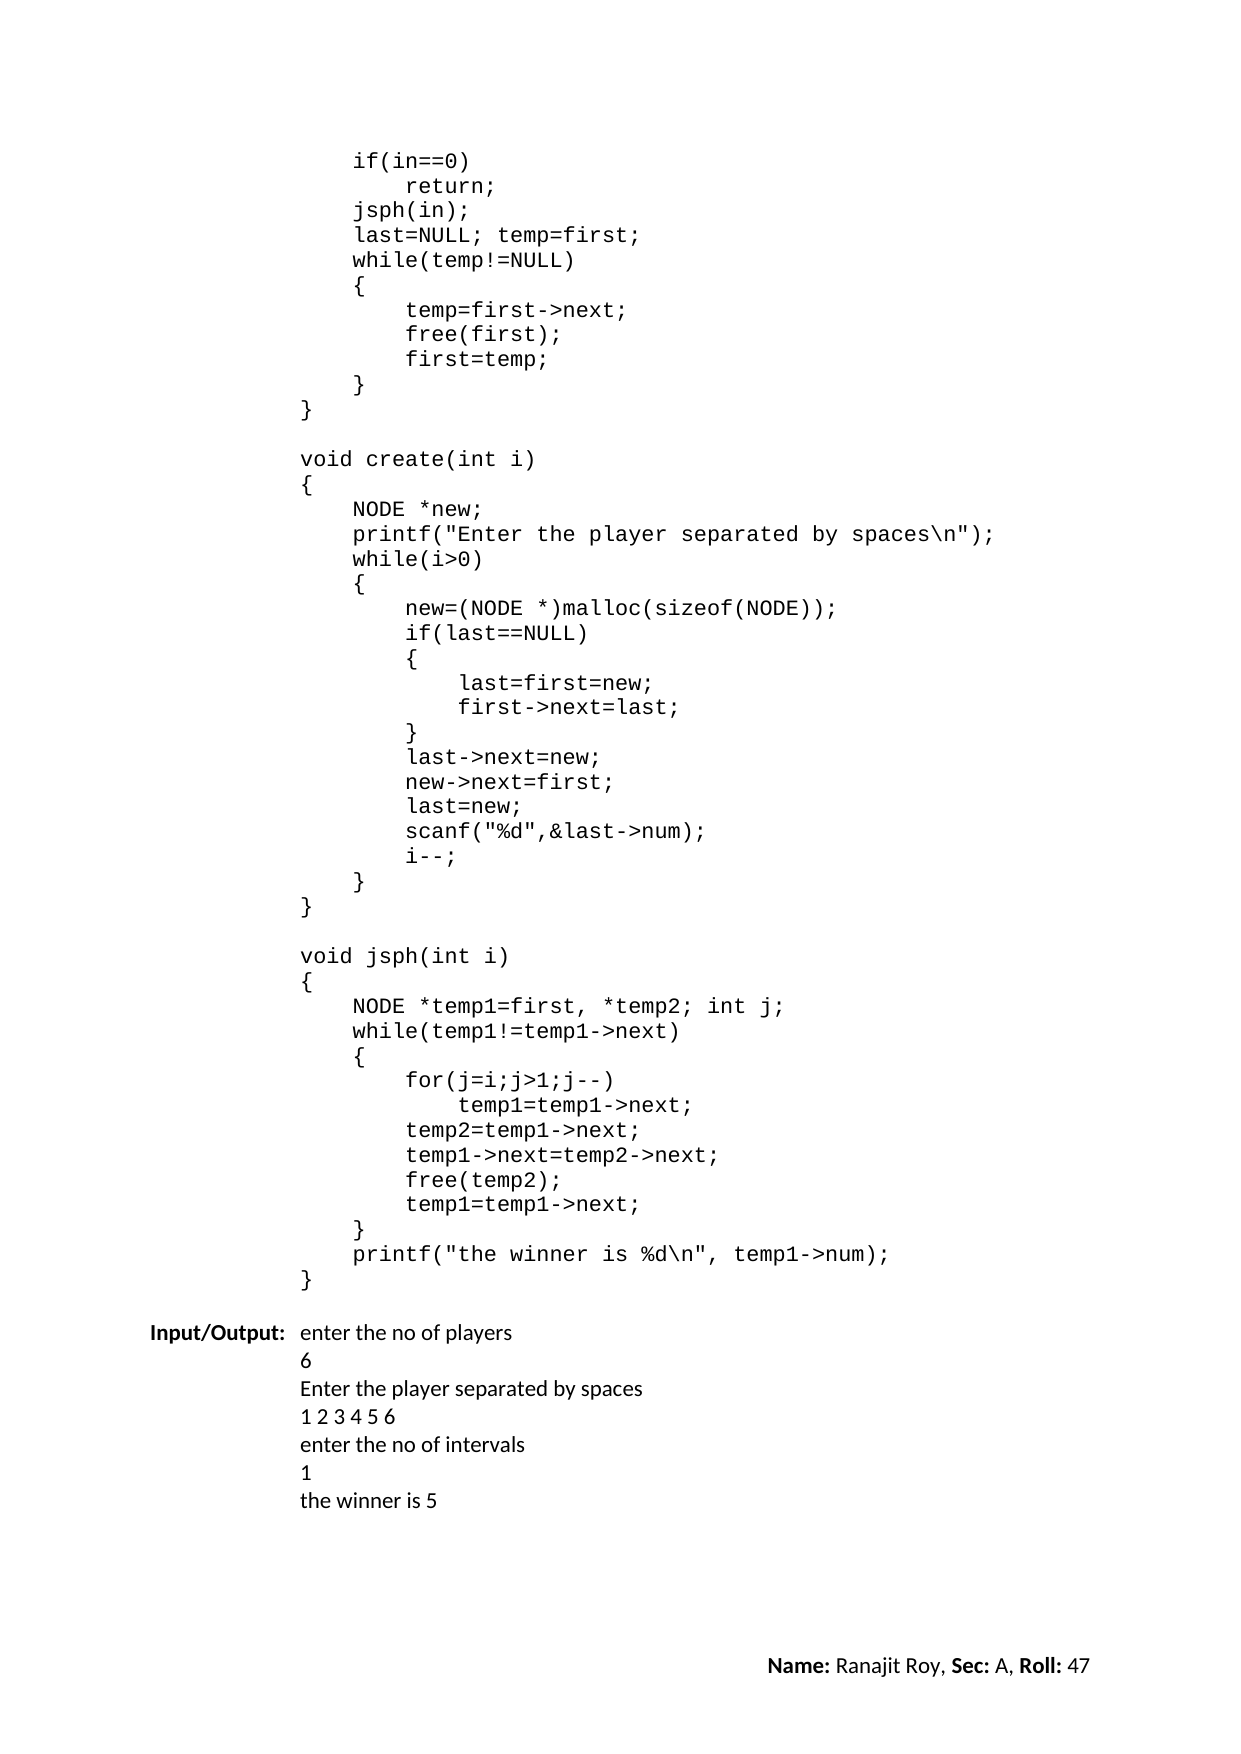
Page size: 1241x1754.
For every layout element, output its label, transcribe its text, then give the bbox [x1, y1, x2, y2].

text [150, 150, 1090, 1293]
text Input/Output: enter the no of players 6 Enter the player separated by spaces 1 2 3 4 5 6 enter the no of intervals 1 the winner is 5 [150, 1318, 1090, 1514]
